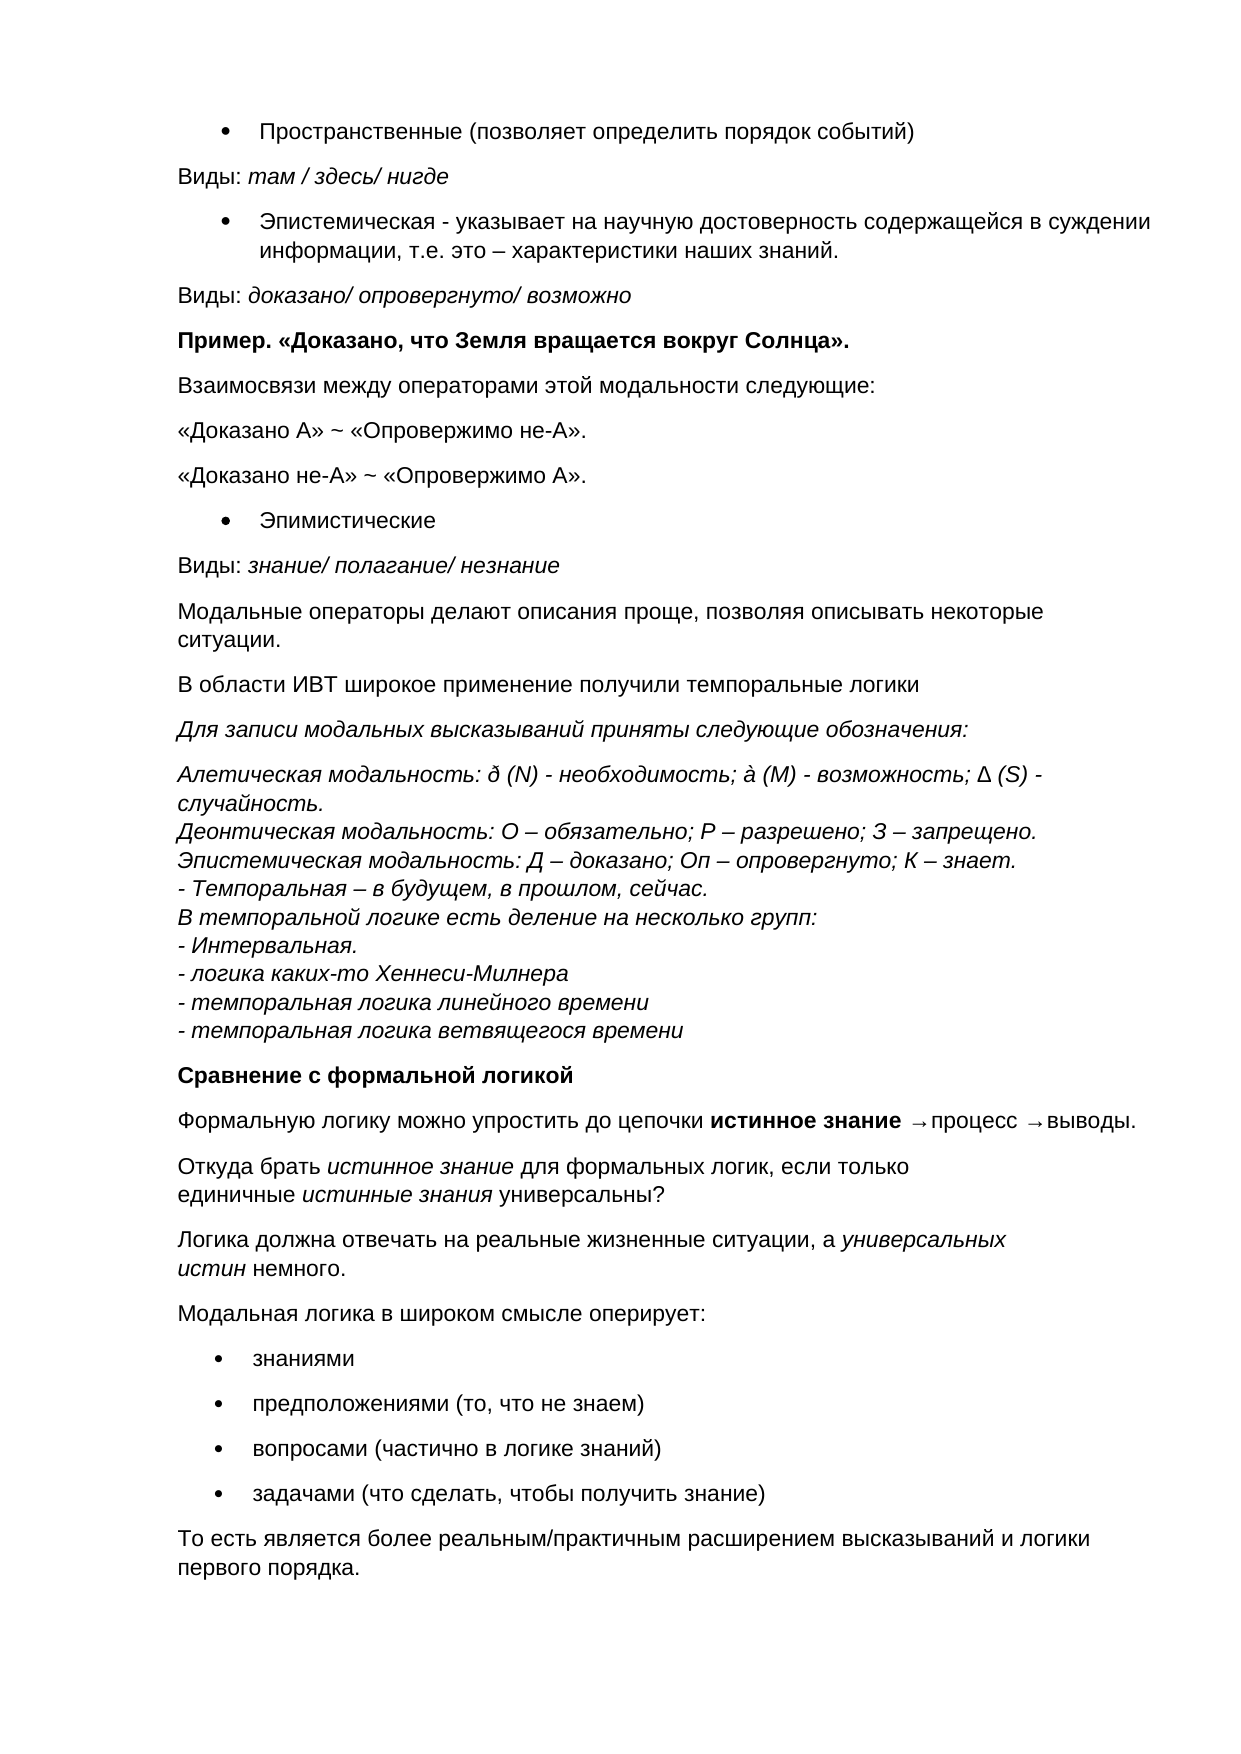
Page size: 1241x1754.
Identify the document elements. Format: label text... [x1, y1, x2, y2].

text Виды: знание/ полагание/ незнание [177, 552, 1152, 579]
text Логика должна отвечать на реальные жизненные ситуации, а универсальных истин немного. [177, 1226, 1152, 1281]
list знаниями [215, 1345, 1152, 1371]
text Модальная логика в широком смысле оперирует: [177, 1300, 1152, 1326]
text Формальную логику можно упростить до цепочки истинное знание →процесс →выводы. [177, 1107, 1152, 1134]
list Эпимистические [222, 507, 1152, 534]
text Взаимосвязи между операторами этой модальности следующие: [177, 372, 1152, 398]
text «Доказано не-А» ~ «Опровержимо А». [177, 462, 1152, 489]
text Для записи модальных высказываний приняты следующие обозначения: [177, 716, 1152, 743]
list Эпистемическая - указывает на научную достоверность содержащейся в суждении информации, т.е. это – характеристики наших знаний. [222, 208, 1152, 263]
text Виды: доказано/ опровергнуто/ возможно [177, 282, 1152, 308]
text Откуда брать истинное знание для формальных логик, если только единичные истинные знания универсальны? [177, 1153, 1152, 1207]
list задачами (что сделать, чтобы получить знание) [215, 1480, 1152, 1506]
text Модальные операторы делают описания проще, позволяя описывать некоторые ситуации. [177, 598, 1152, 652]
text То есть является более реальным/практичным расширением высказываний и логики первого порядка. [177, 1525, 1152, 1580]
list Пространственные (позволяет определить порядок событий) [222, 118, 1152, 144]
list вопросами (частично в логике знаний) [215, 1435, 1152, 1461]
text Виды: там / здесь/ нигде [177, 163, 1152, 189]
text Алетическая модальность: ð (N) - необходимость; à (M) - возможность; ∆ (S) - случайность. Деонтическая модальность: О – обязательно; Р – разрешено; З – запрещено. Эпистемическая модальность: Д – доказано; Оп – опровергнуто; К – знает. - Темпоральная – в будущем, в прошлом, сейчас. В темпоральной логике есть деление на несколько групп: - Интервальная. - логика каких-то Хеннеси-Милнера - темпоральная логика линейного времени - темпоральная логика ветвящегося времени [177, 761, 1152, 1044]
text «Доказано А» ~ «Опровержимо не-А». [177, 417, 1152, 443]
text Сравнение с формальной логикой [177, 1062, 1152, 1089]
text Пример. «Доказано, что Земля вращается вокруг Солнца». [177, 327, 1152, 353]
text В области ИВТ широкое применение получили темпоральные логики [177, 671, 1152, 697]
list предположениями (то, что не знаем) [215, 1390, 1152, 1416]
